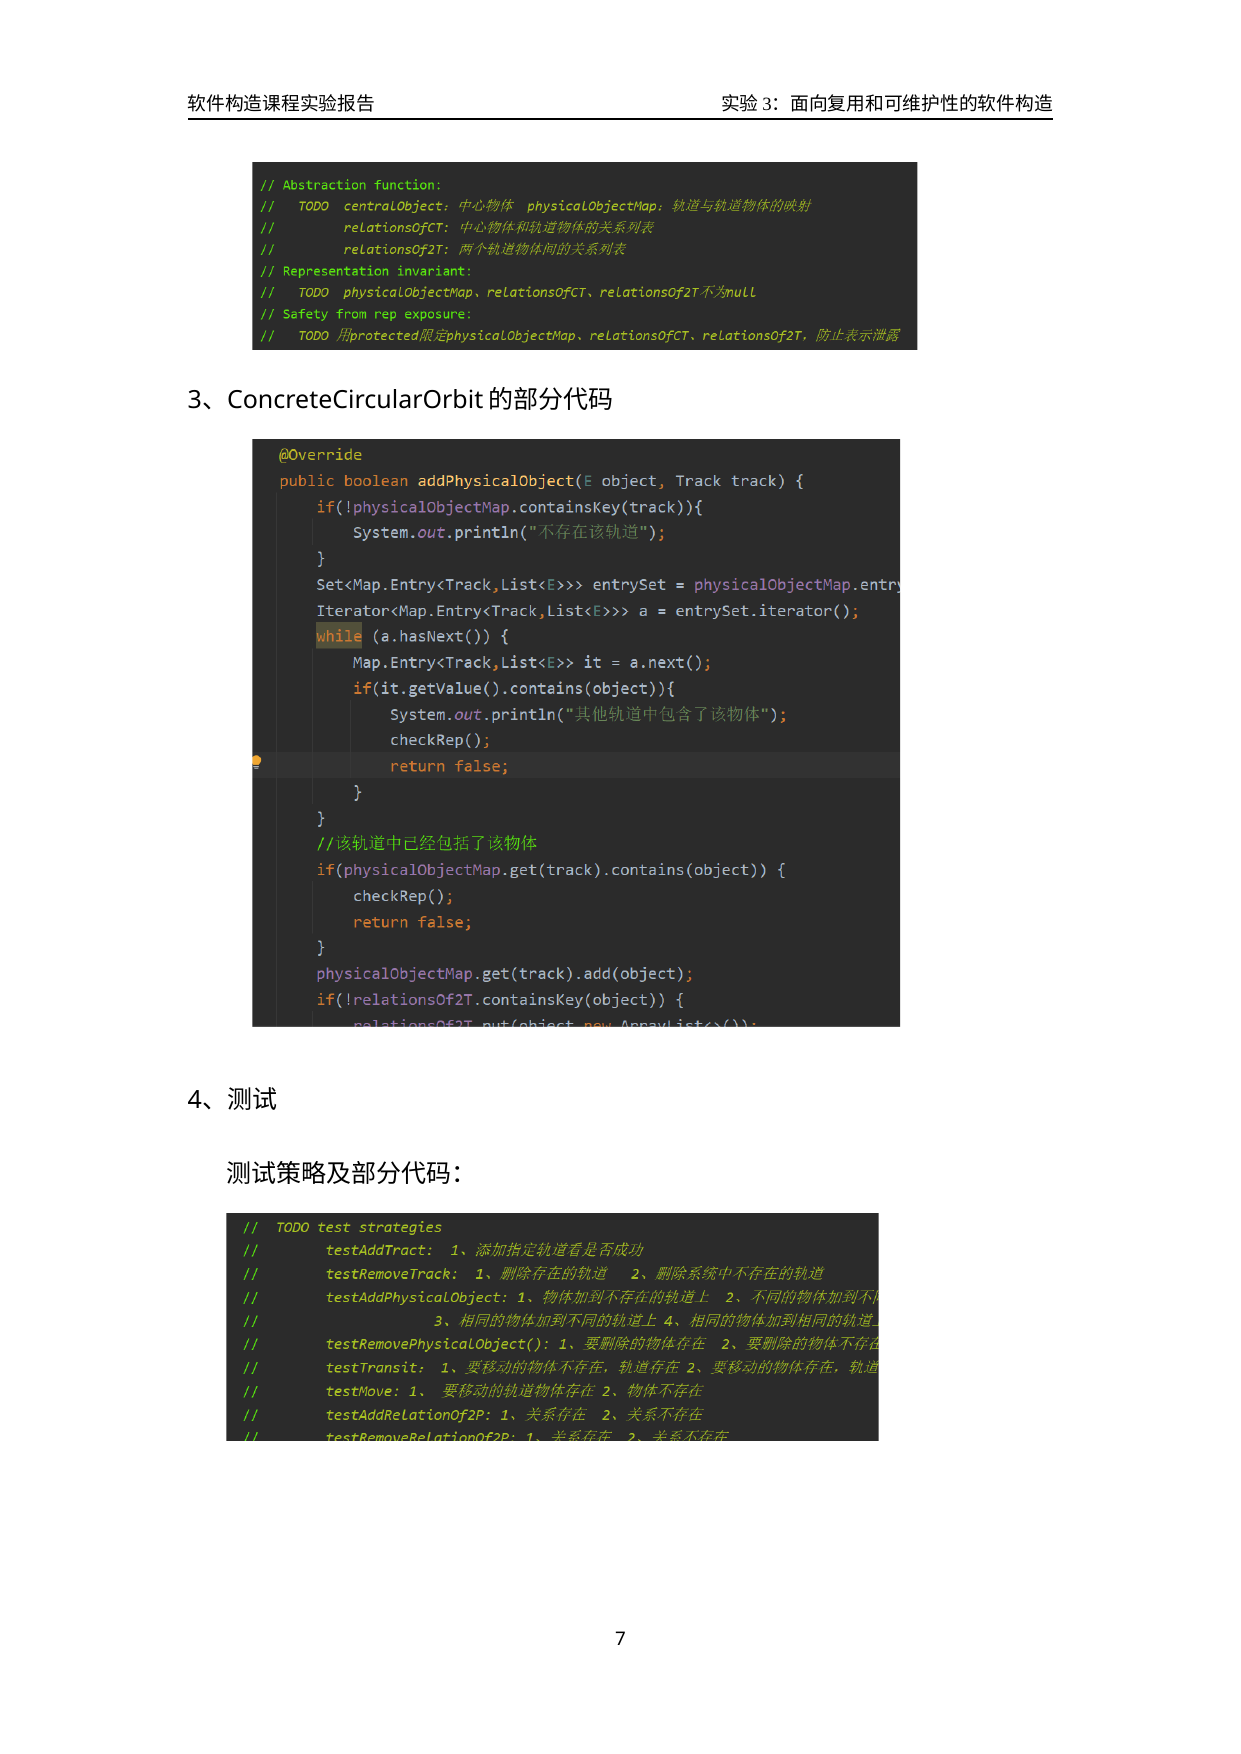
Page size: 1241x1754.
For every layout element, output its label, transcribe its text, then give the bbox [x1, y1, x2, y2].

list 测试 [187, 1065, 1053, 1130]
picture [252, 439, 901, 1027]
list 测试策略及部分代码： [187, 1139, 1053, 1204]
list ConcreteCircularOrbit的部分代码 [187, 365, 1053, 430]
picture [226, 1213, 879, 1441]
picture [252, 162, 918, 350]
